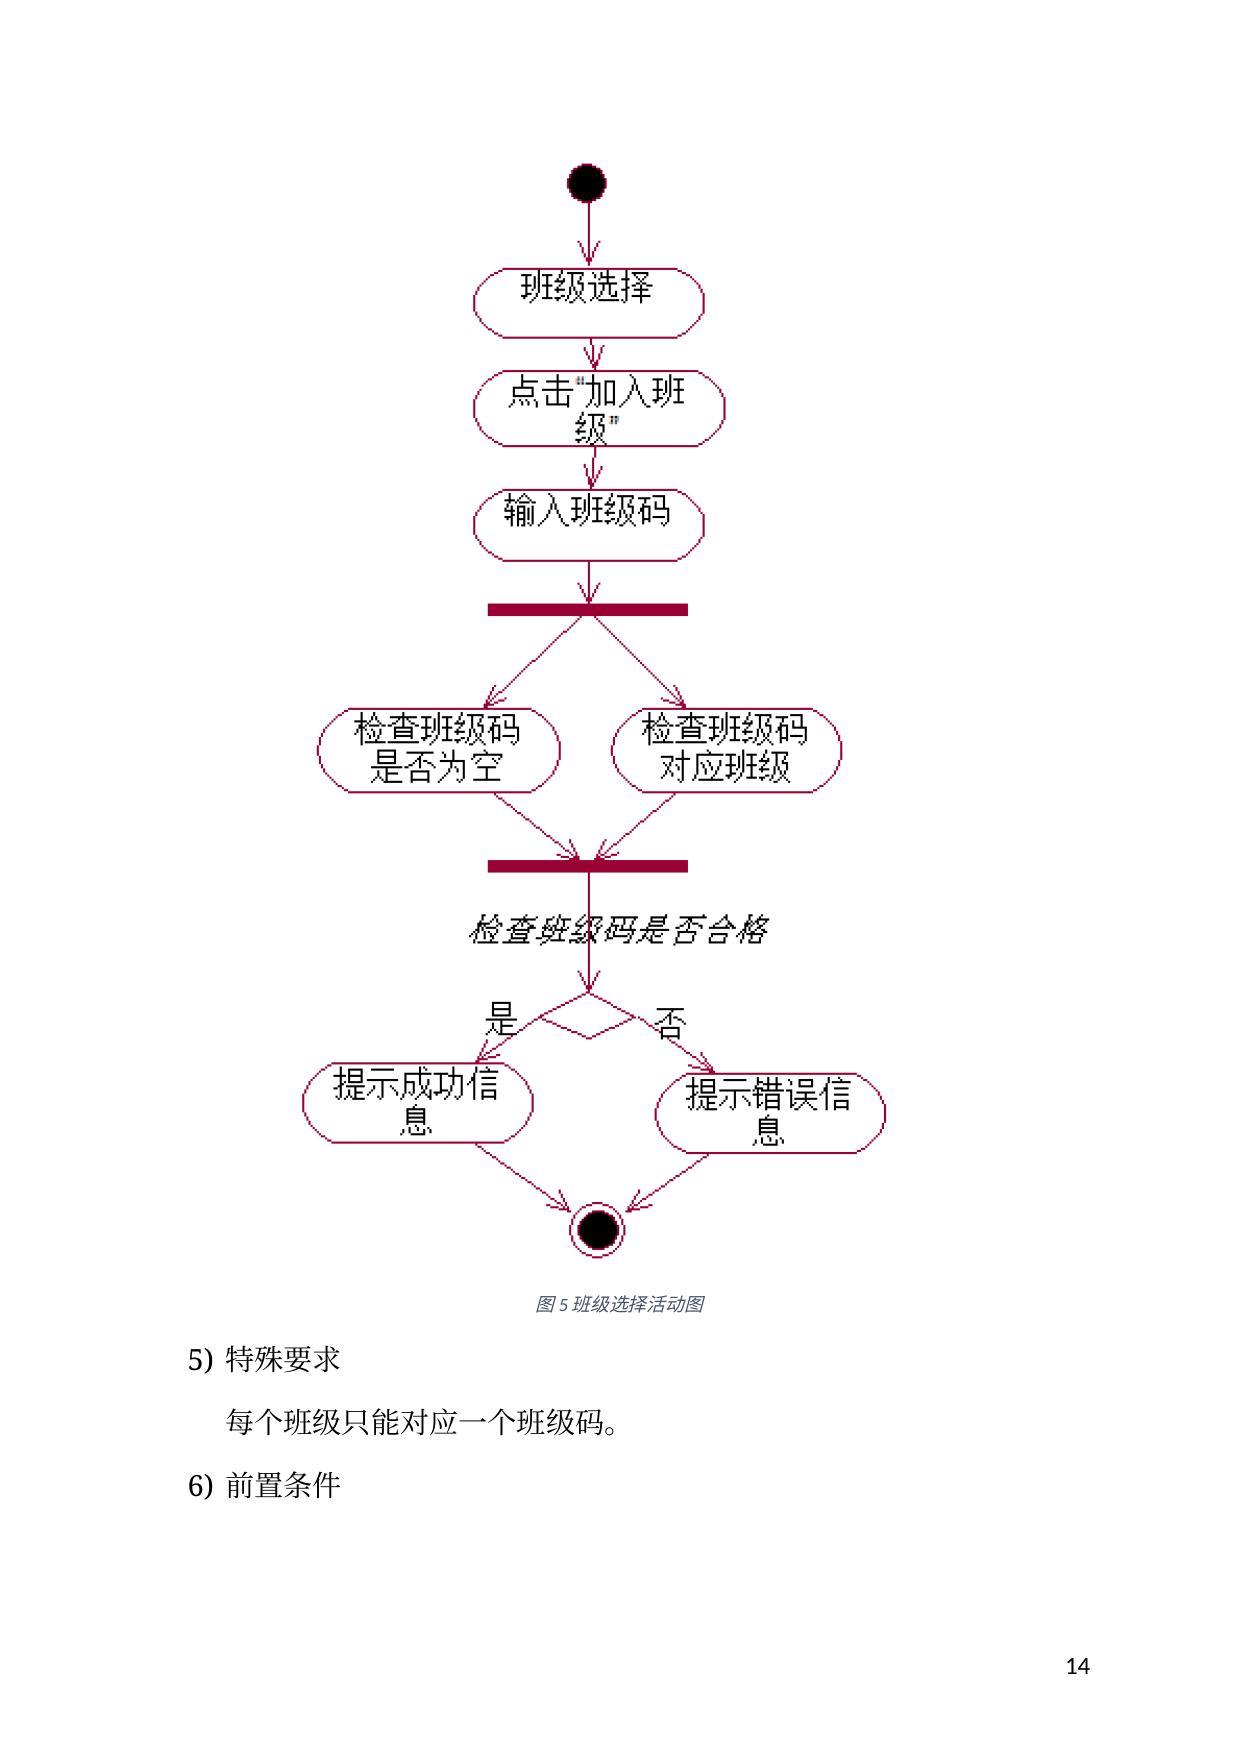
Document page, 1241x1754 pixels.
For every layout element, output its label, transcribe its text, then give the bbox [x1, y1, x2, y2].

list 特殊要求 [187, 1337, 1090, 1379]
picture [150, 150, 957, 1274]
list 每个班级只能对应一个班级码。 [225, 1400, 1090, 1442]
text 图 5班级选择活动图 [150, 1289, 1090, 1316]
list 前置条件 [187, 1463, 1090, 1505]
